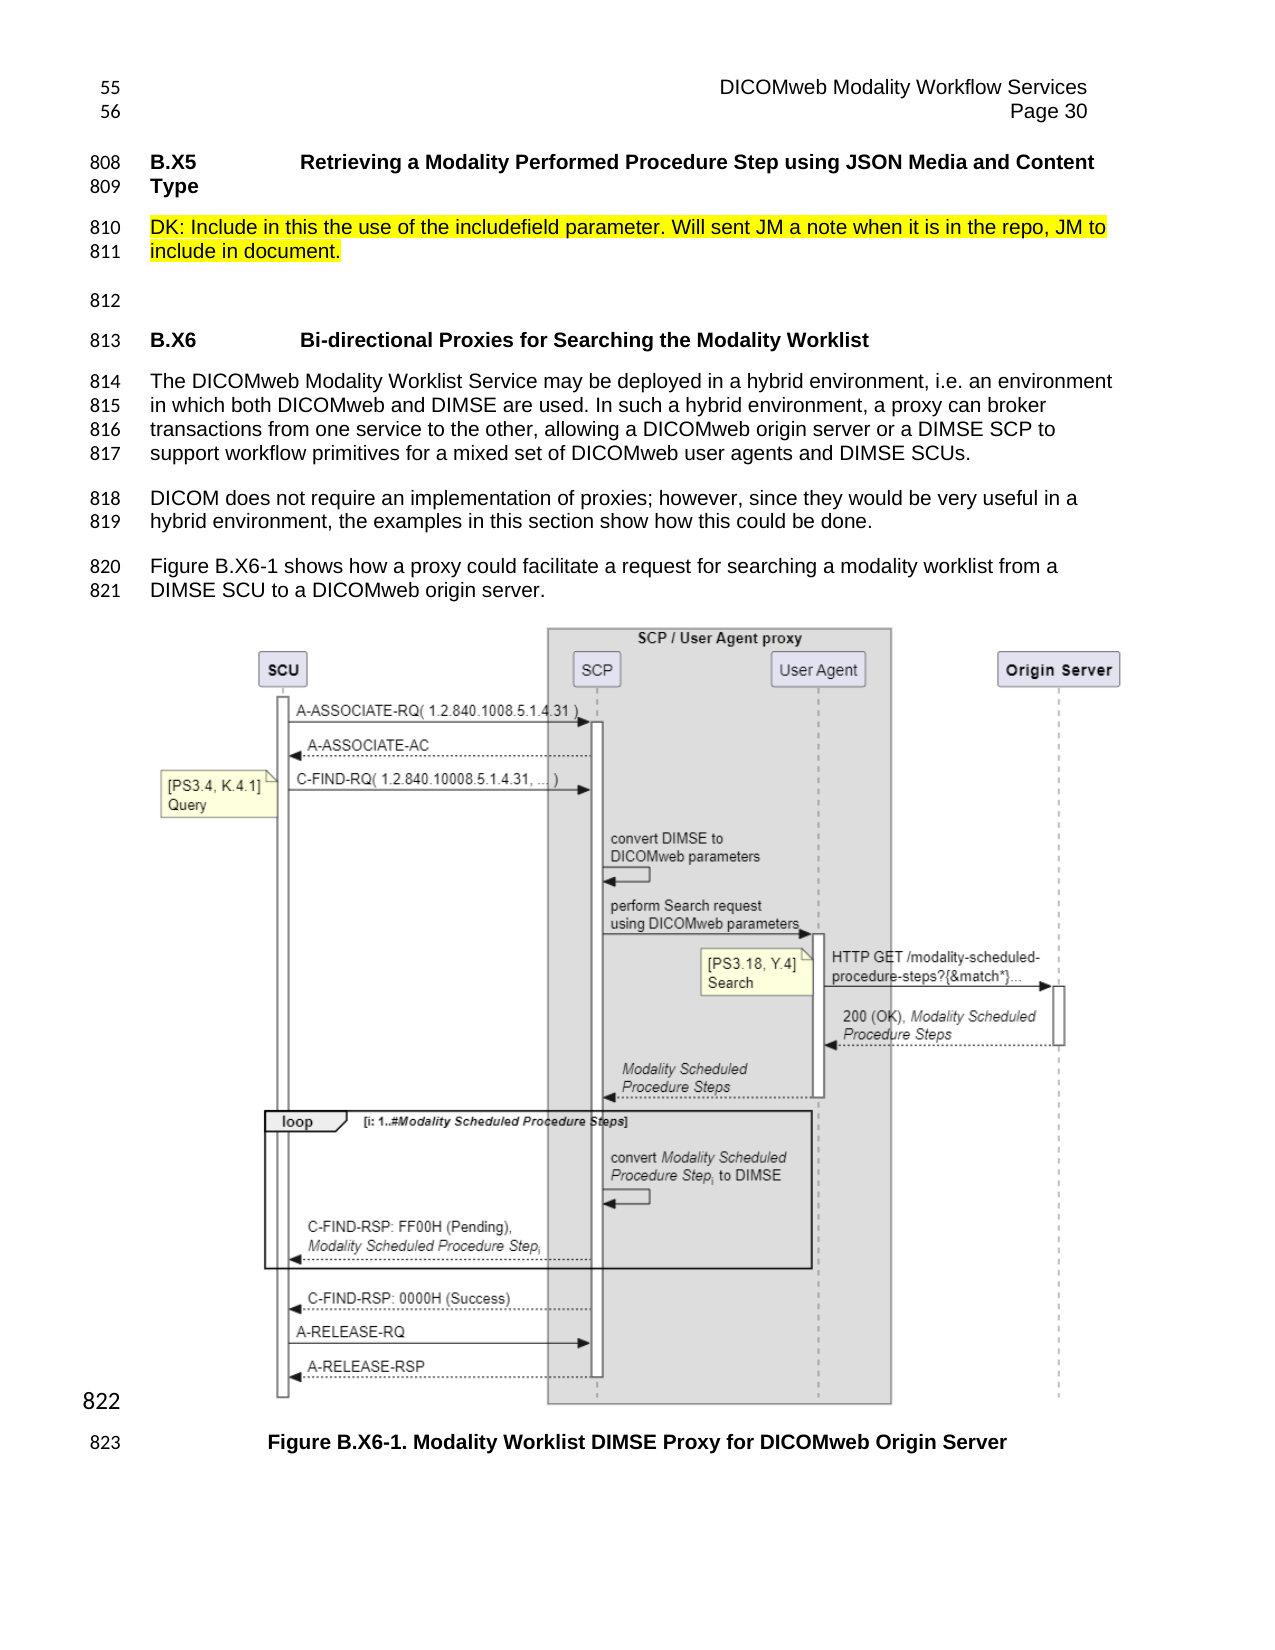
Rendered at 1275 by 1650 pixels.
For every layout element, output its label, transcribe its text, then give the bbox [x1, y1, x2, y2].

picture [150, 622, 1125, 1410]
text The DICOMweb Modality Worklist Service may be deployed in a hybrid environment, i.e. an environment in which both DICOMweb and DIMSE are used. In such a hybrid environment, a proxy can broker transactions from one service to the other, allowing a DICOMweb origin server or a DIMSE SCP to support workflow primitives for a mixed set of DICOMweb user agents and DIMSE SCUs. [150, 369, 1125, 464]
text DK: Include in this the use of the includefield parameter. Will sent JM a note when it is in the repo, JM to include in document. [150, 214, 1125, 262]
subtitle B.X5 Retrieving a Modality Performed Procedure Step using JSON Media and Content Type [150, 150, 1125, 198]
subtitle B.X6 Bi-directional Proxies for Searching the Modality Worklist [150, 328, 1125, 352]
title Figure B.X6-1. Modality Worklist DIMSE Proxy for DICOMweb Origin Server [150, 1430, 1125, 1454]
text DICOM does not require an implementation of proxies; however, since they would be very useful in a hybrid environment, the examples in this section show how this could be done. [150, 485, 1125, 533]
text Figure B.X6-1 shows how a proxy could facilitate a request for searching a modality worklist from a DIMSE SCU to a DICOMweb origin server. [150, 554, 1125, 602]
